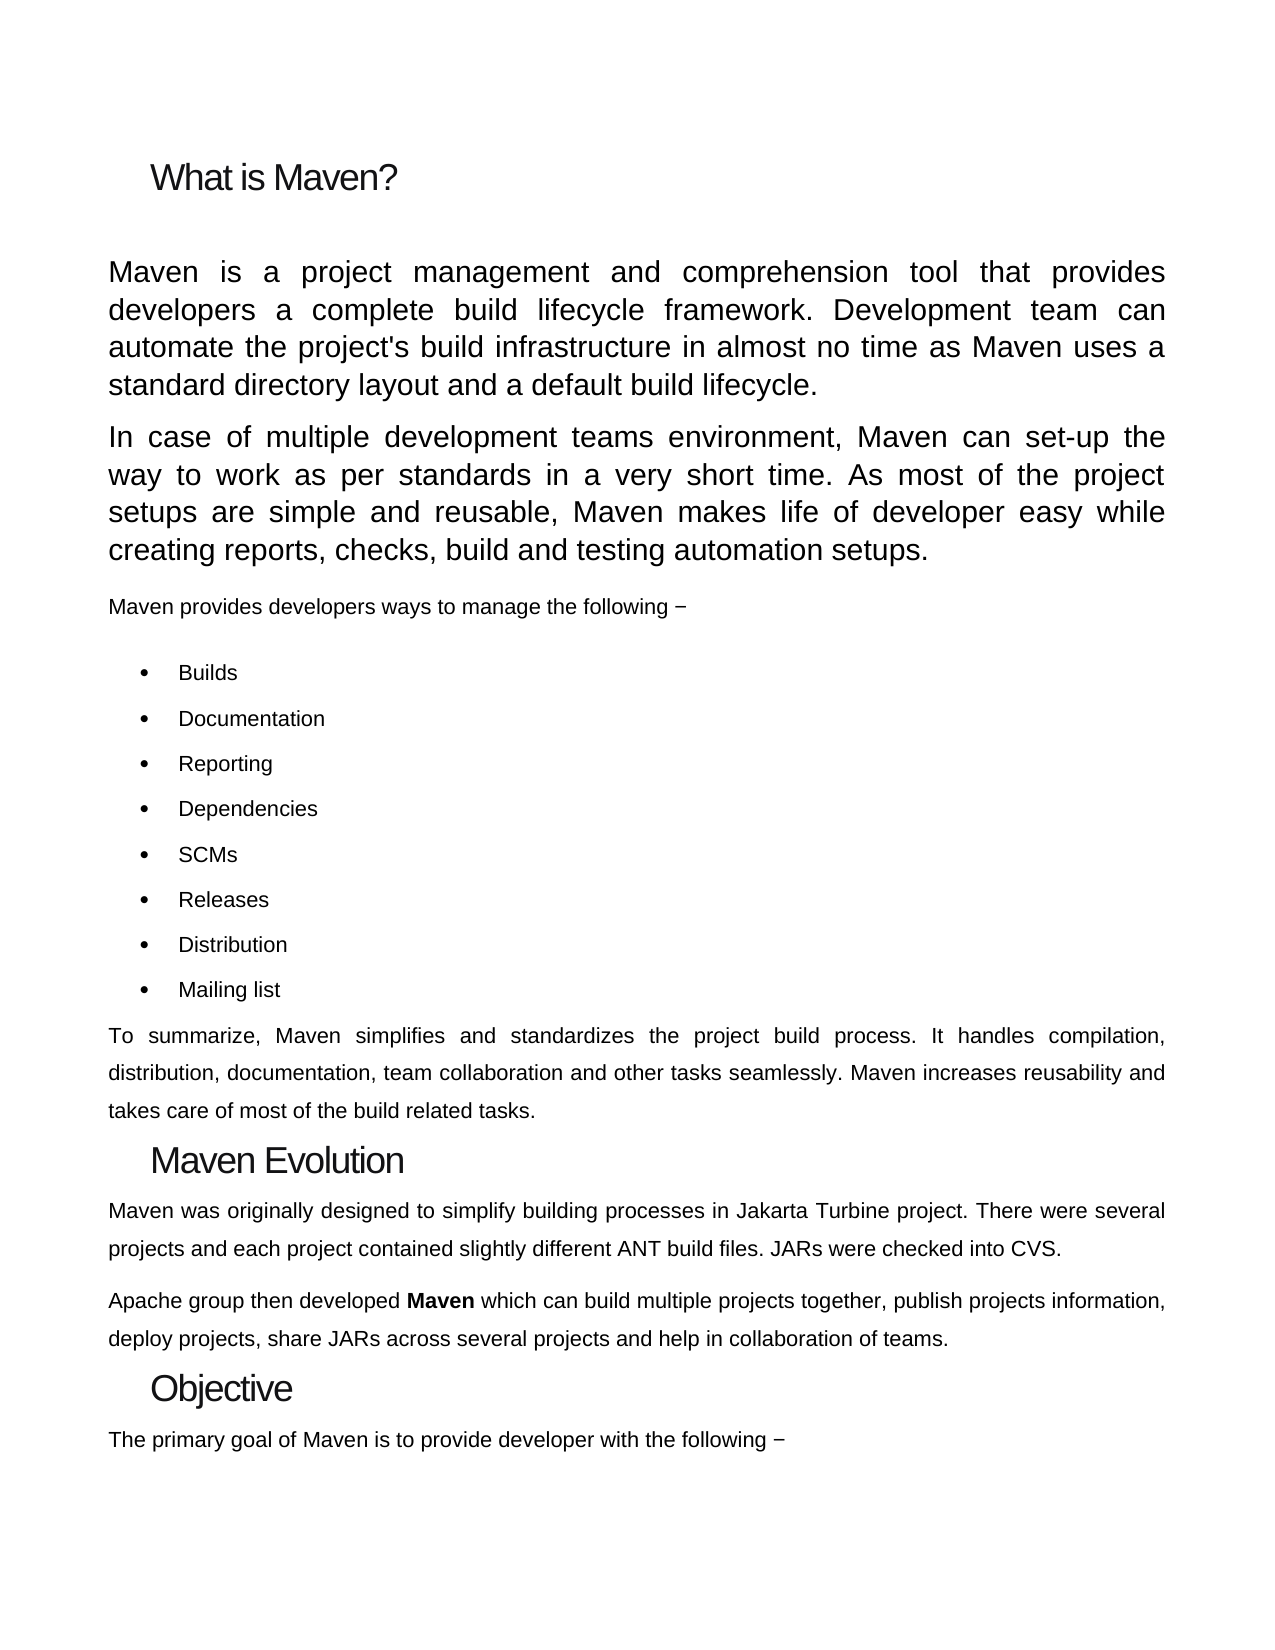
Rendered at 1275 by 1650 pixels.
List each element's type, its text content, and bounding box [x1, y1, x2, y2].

text Maven is a project management and comprehension tool that provides developers a complete build lifecycle framework. Development team can automate the project's build infrastructure in almost no time as Maven uses a standard directory layout and a default build lifecycle. [108, 251, 1167, 401]
text Apache group then developed Maven which can build multiple projects together, publish projects information, deploy projects, share JARs across several projects and help in collaboration of teams. [108, 1276, 1167, 1351]
list Dependencies [141, 784, 1125, 821]
text Maven Evolution [150, 1138, 1167, 1181]
text Maven provides developers ways to manage the following − [108, 581, 1167, 619]
list Builds [141, 648, 1125, 685]
list Reporting [141, 738, 1125, 776]
text To summarize, Maven simplifies and standardizes the project build process. It handles compilation, distribution, documentation, team collaboration and other tasks seamlessly. Maven increases reusability and takes care of most of the build related tasks. [108, 1010, 1167, 1123]
list Documentation [141, 693, 1125, 731]
list Releases [141, 874, 1125, 912]
text Objective [150, 1366, 1167, 1409]
text In case of multiple development teams environment, Maven can set-up the way to work as per standards in a very short time. As most of the project setups are simple and reusable, Maven makes life of developer easy while creating reports, checks, build and testing automation setups. [108, 416, 1167, 566]
list Mailing list [141, 965, 1125, 1003]
text What is Maven? [150, 155, 1167, 198]
list SCMs [141, 829, 1125, 867]
text The primary goal of Maven is to provide developer with the following − [108, 1414, 1167, 1452]
list Distribution [141, 920, 1125, 957]
text Maven was originally designed to simplify building processes in Jakarta Turbine project. There were several projects and each project contained slightly different ANT build files. JARs were checked into CVS. [108, 1186, 1167, 1261]
